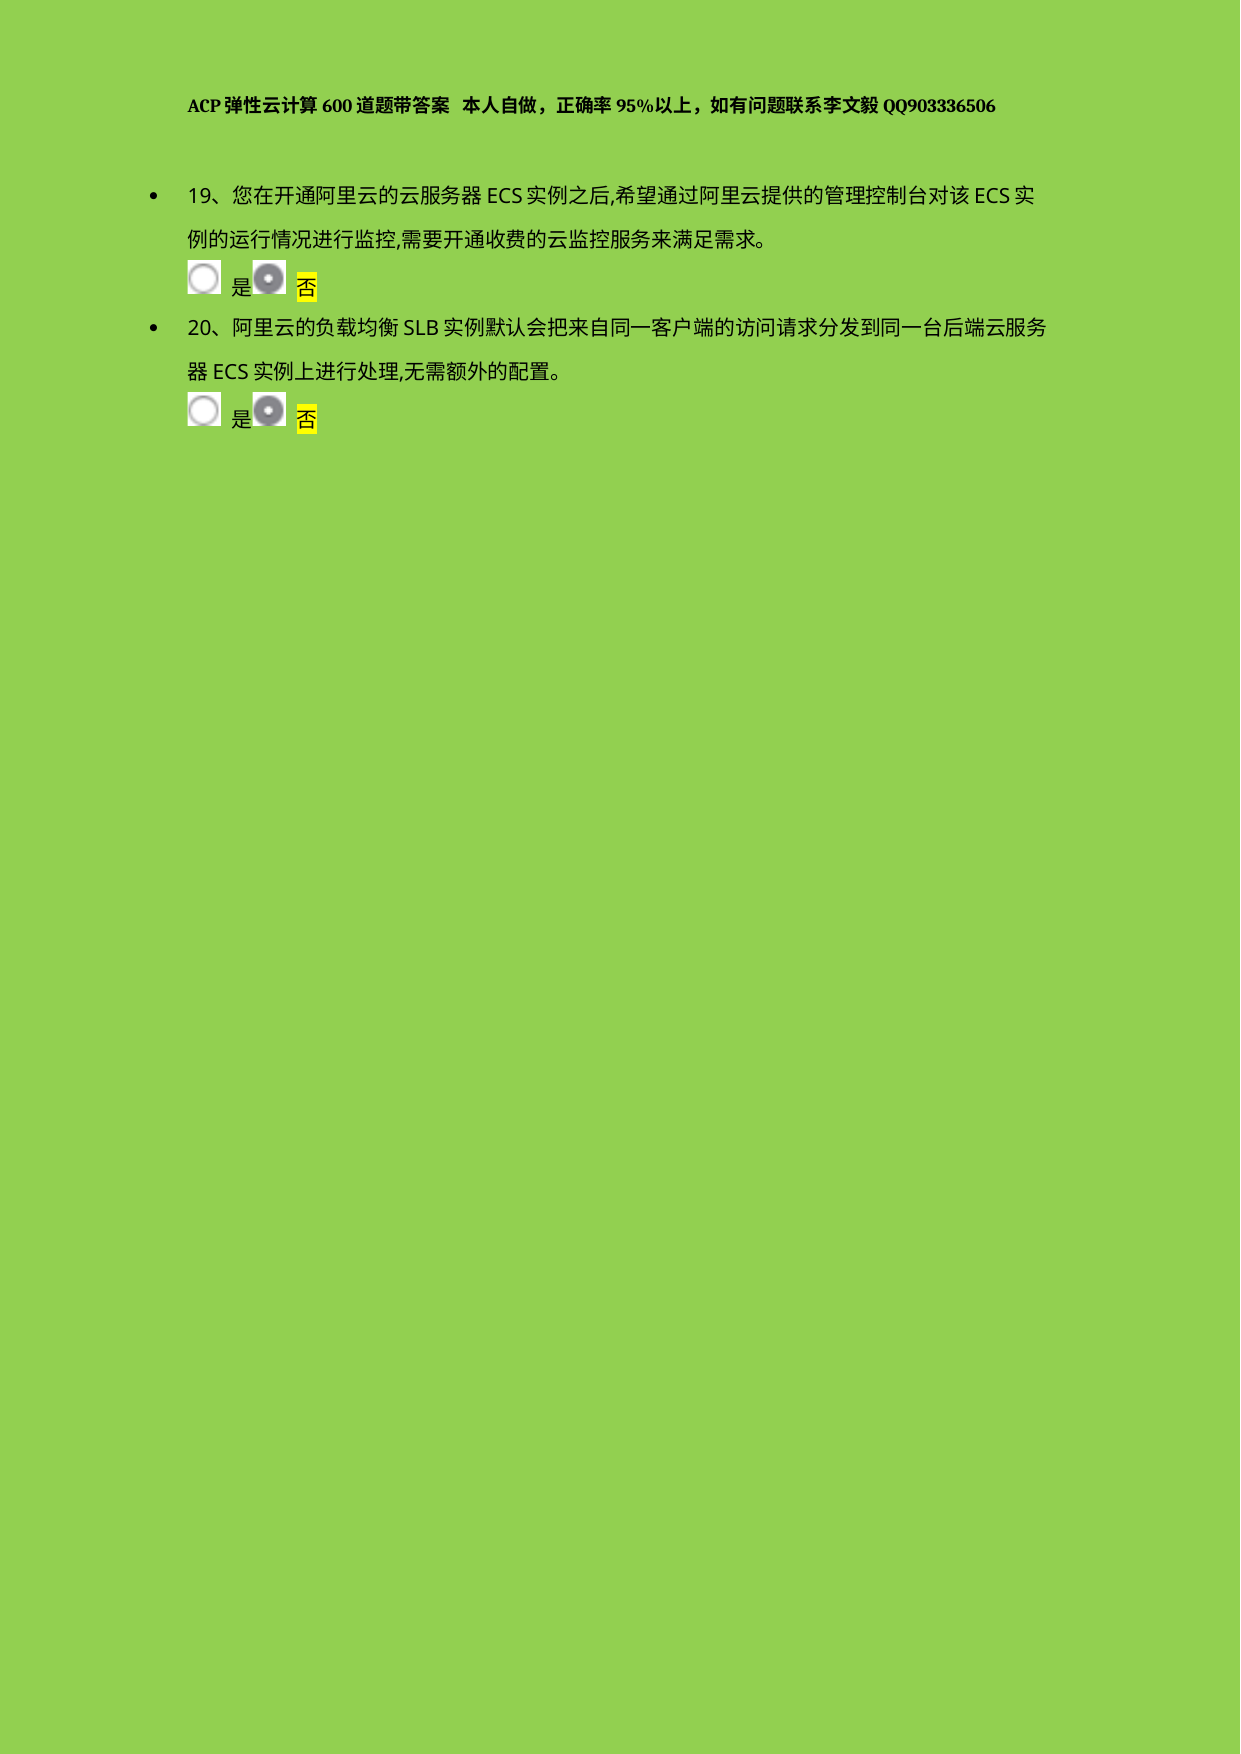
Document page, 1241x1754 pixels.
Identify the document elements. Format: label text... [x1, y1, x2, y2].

picture [252, 260, 286, 294]
list 20、阿里云的负载均衡SLB实例默认会把来自同一客户端的访问请求分发到同一台后端云服务器ECS实例上进行处理,无需额外的配置。 [150, 304, 1053, 392]
list 19、您在开通阿里云的云服务器ECS实例之后,希望通过阿里云提供的管理控制台对该ECS实例的运行情况进行监控,需要开通收费的云监控服务来满足需求。 [150, 172, 1053, 260]
picture [252, 392, 286, 426]
text 是 否 [187, 260, 1053, 304]
picture [187, 392, 221, 426]
text 是 否 [187, 392, 1053, 436]
picture [187, 260, 221, 294]
